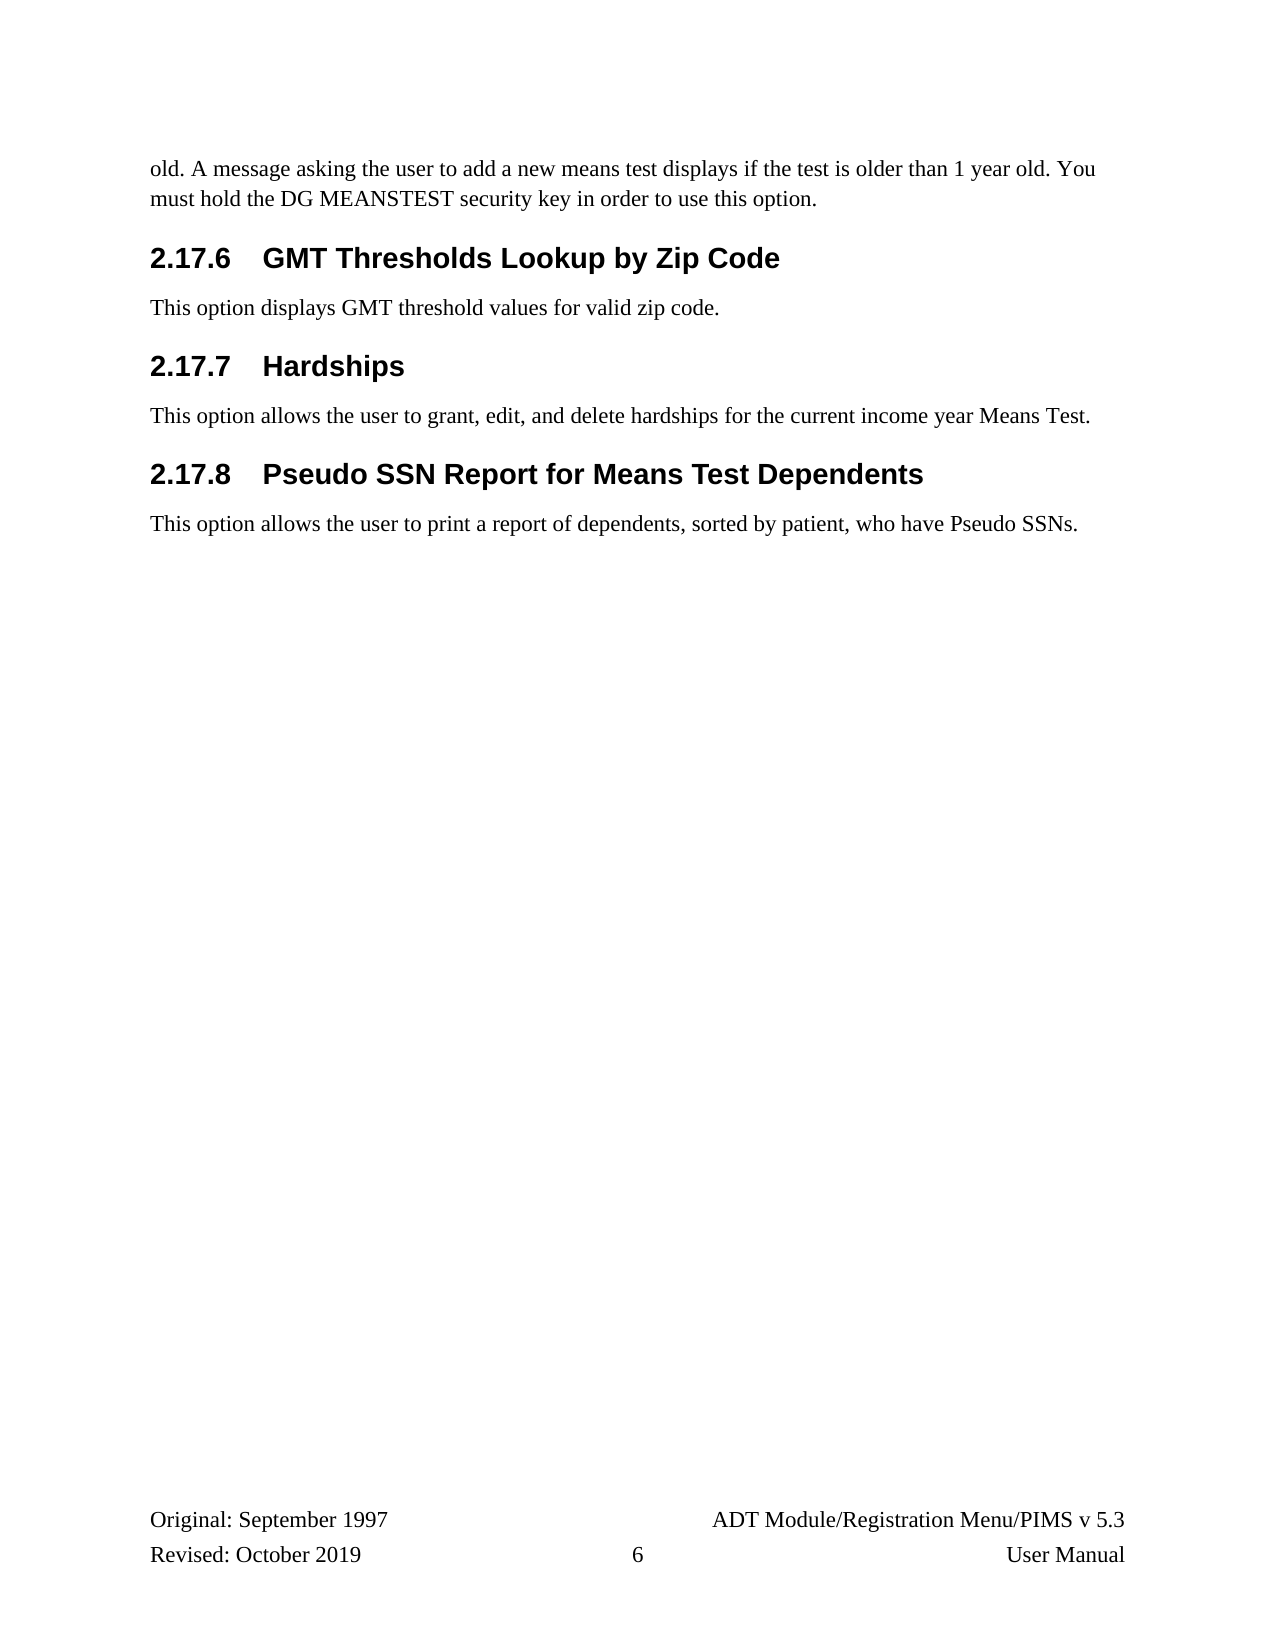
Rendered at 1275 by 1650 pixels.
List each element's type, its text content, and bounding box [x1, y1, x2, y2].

text This option allows the user to grant, edit, and delete hardships for the current income year Means Test. [150, 402, 1125, 428]
text This option allows the user to print a report of dependents, sorted by patient, who have Pseudo SSNs. [150, 510, 1125, 537]
text This option displays GMT threshold values for valid zip code. [150, 294, 1125, 320]
subtitle Pseudo SSN Report for Means Test Dependents [150, 457, 1125, 491]
subtitle Hardships [150, 349, 1125, 382]
subtitle GMT Thresholds Lookup by Zip Code [150, 241, 1125, 274]
